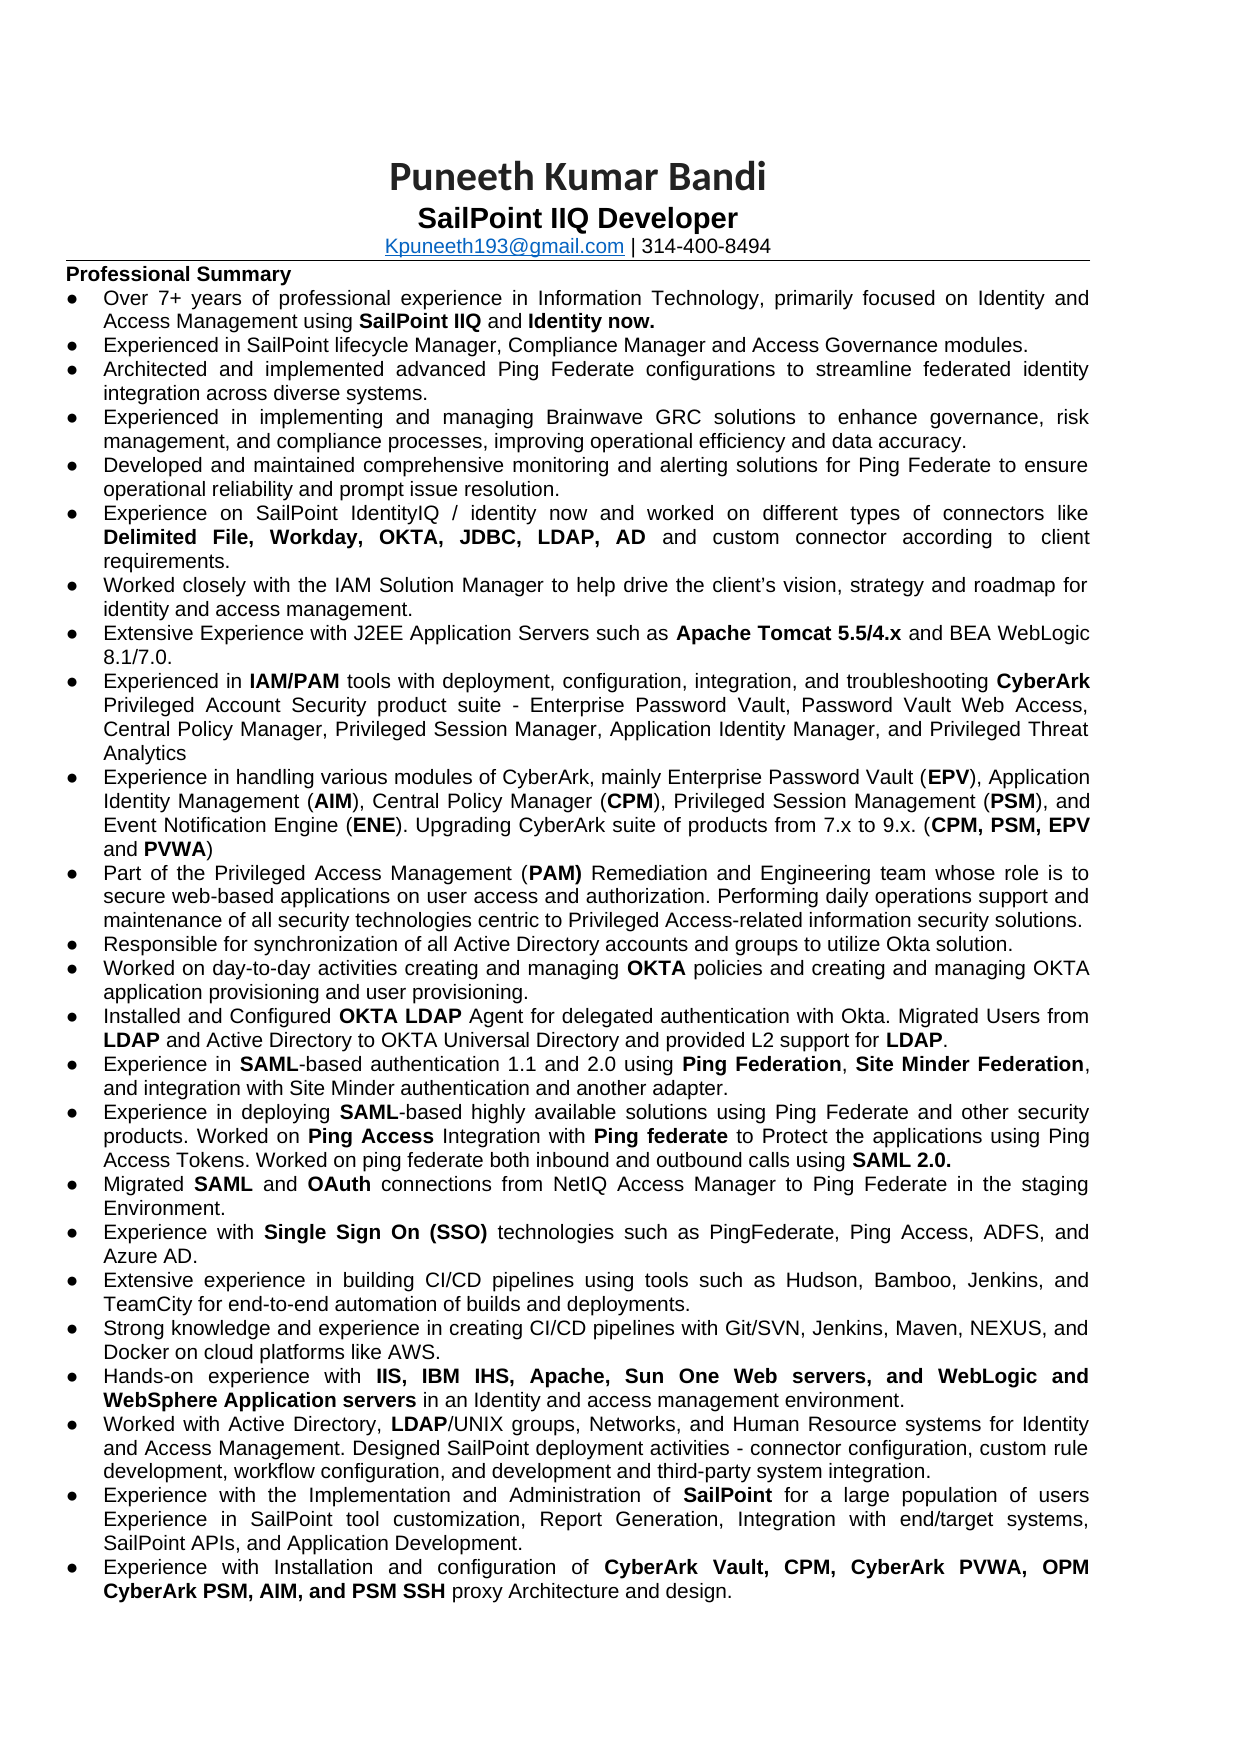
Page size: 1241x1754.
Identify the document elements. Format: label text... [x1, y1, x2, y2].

list Worked closely with the IAM Solution Manager to help drive the client’s vision, strategy and roadmap for identity and access management. [66, 573, 1090, 621]
list Developed and maintained comprehensive monitoring and alerting solutions for Ping Federate to ensure operational reliability and prompt issue resolution. [66, 453, 1090, 501]
list Experience in handling various modules of CyberArk, mainly Enterprise Password Vault (EPV), Application Identity Management (AIM), Central Policy Manager (CPM), Privileged Session Management (PSM), and Event Notification Engine (ENE). Upgrading CyberArk suite of products from 7.x to 9.x. (CPM, PSM, EPV and PVWA) [66, 764, 1090, 860]
list Extensive experience in building CI/CD pipelines using tools such as Hudson, Bamboo, Jenkins, and TeamCity for end-to-end automation of builds and deployments. [66, 1268, 1090, 1316]
list Extensive Experience with J2EE Application Servers such as Apache Tomcat 5.5/4.x and BEA WebLogic 8.1/7.0. [66, 621, 1090, 669]
list Experienced in IAM/PAM tools with deployment, configuration, integration, and troubleshooting CyberArk Privileged Account Security product suite - Enterprise Password Vault, Password Vault Web Access, Central Policy Manager, Privileged Session Manager, Application Identity Manager, and Privileged Threat Analytics [66, 669, 1090, 764]
list Responsible for synchronization of all Active Directory accounts and groups to utilize Okta solution. [66, 932, 1090, 956]
text Kpuneeth193@gmail.com | 314-400-8494 [66, 234, 1090, 260]
list Worked on day-to-day activities creating and managing OKTA policies and creating and managing OKTA application provisioning and user provisioning. [66, 956, 1090, 1004]
list Migrated SAML and OAuth connections from NetIQ Access Manager to Ping Federate in the staging Environment. [66, 1172, 1090, 1220]
list Experience in SAML-based authentication 1.1 and 2.0 using Ping Federation, Site Minder Federation, and integration with Site Minder authentication and another adapter. [66, 1052, 1090, 1100]
list Over 7+ years of professional experience in Information Technology, primarily focused on Identity and Access Management using SailPoint IIQ and Identity now. [66, 285, 1090, 333]
list Part of the Privileged Access Management (PAM) Remediation and Engineering team whose role is to secure web-based applications on user access and authorization. Performing daily operations support and maintenance of all security technologies centric to Privileged Access-related information security solutions. [66, 860, 1090, 932]
list Installed and Configured OKTA LDAP Agent for delegated authentication with Okta. Migrated Users from LDAP and Active Directory to OKTA Universal Directory and provided L2 support for LDAP. [66, 1004, 1090, 1052]
list Experienced in implementing and managing Brainwave GRC solutions to enhance governance, risk management, and compliance processes, improving operational efficiency and data accuracy. [66, 405, 1090, 453]
list Experience with Installation and configuration of CyberArk Vault, CPM, CyberArk PVWA, OPM CyberArk PSM, AIM, and PSM SSH proxy Architecture and design. [66, 1555, 1090, 1603]
list Hands-on experience with IIS, IBM IHS, Apache, Sun One Web servers, and WebLogic and WebSphere Application servers in an Identity and access management environment. [66, 1363, 1090, 1411]
list Experience with Single Sign On (SSO) technologies such as PingFederate, Ping Access, ADFS, and Azure AD. [66, 1220, 1090, 1268]
list Experience with the Implementation and Administration of SailPoint for a large population of users Experience in SailPoint tool customization, Report Generation, Integration with end/target systems, SailPoint APIs, and Application Development. [66, 1483, 1090, 1555]
list Strong knowledge and experience in creating CI/CD pipelines with Git/SVN, Jenkins, Maven, NEXUS, and Docker on cloud platforms like AWS. [66, 1316, 1090, 1363]
list Architected and implemented advanced Ping Federate configurations to streamline federated identity integration across diverse systems. [66, 357, 1090, 405]
text Professional Summary [66, 261, 1090, 285]
text SailPoint IIQ Developer [66, 201, 1090, 234]
list Experienced in SailPoint lifecycle Manager, Compliance Manager and Access Governance modules. [66, 333, 1090, 357]
text Puneeth Kumar Bandi [66, 150, 1090, 201]
list Experience on SailPoint IdentityIQ / identity now and worked on different types of connectors like Delimited File, Workday, OKTA, JDBC, LDAP, AD and custom connector according to client requirements. [66, 501, 1090, 573]
list Worked with Active Directory, LDAP/UNIX groups, Networks, and Human Resource systems for Identity and Access Management. Designed SailPoint deployment activities - connector configuration, custom rule development, workflow configuration, and development and third-party system integration. [66, 1411, 1090, 1483]
list Experience in deploying SAML-based highly available solutions using Ping Federate and other security products. Worked on Ping Access Integration with Ping federate to Protect the applications using Ping Access Tokens. Worked on ping federate both inbound and outbound calls using SAML 2.0. [66, 1100, 1090, 1172]
